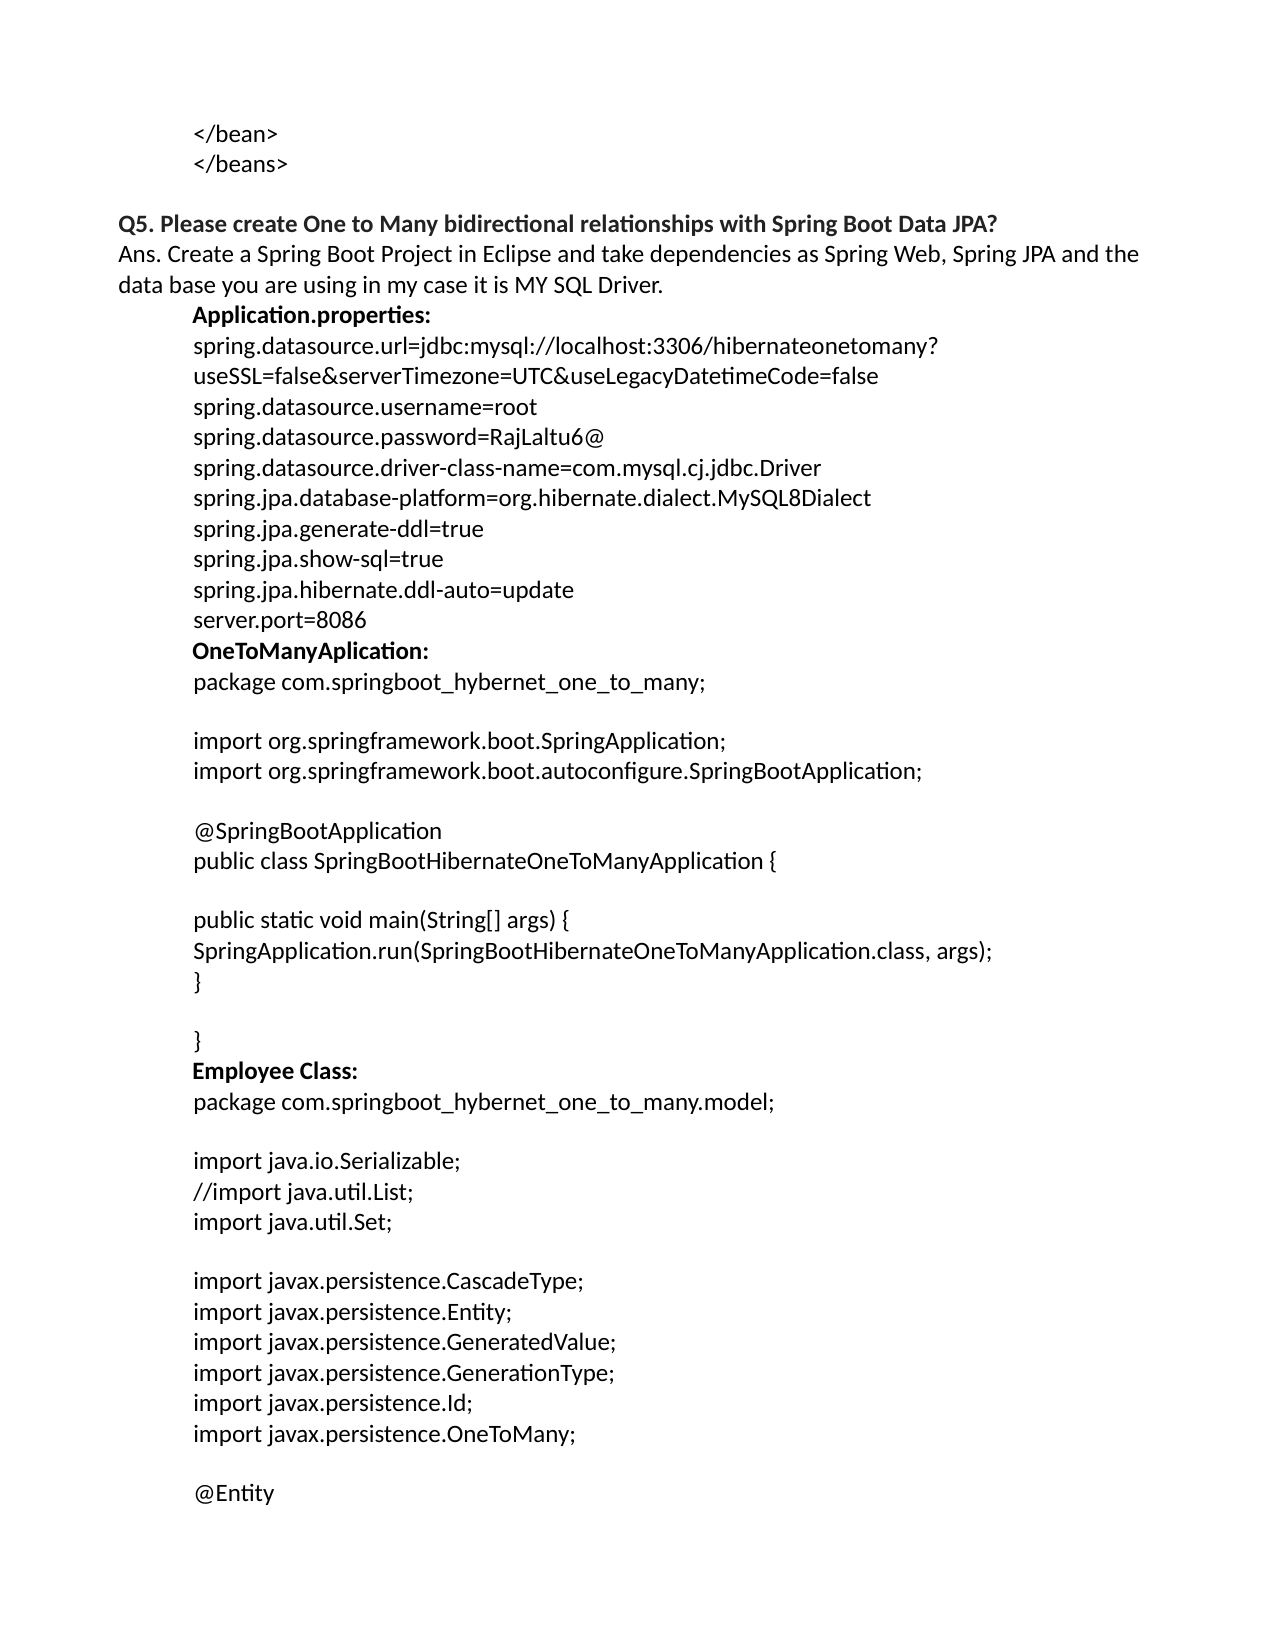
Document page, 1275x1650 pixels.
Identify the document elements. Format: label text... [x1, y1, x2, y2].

text spring.jpa.generate-ddl=true [193, 513, 1157, 544]
text import javax.persistence.CascadeType; [193, 1266, 1157, 1296]
text import javax.persistence.GeneratedValue; [193, 1327, 1157, 1357]
text import javax.persistence.Entity; [193, 1296, 1157, 1327]
text spring.jpa.hibernate.ddl-auto=update [193, 574, 1157, 605]
text </bean> [193, 118, 1157, 149]
text import javax.persistence.OneToMany; [193, 1418, 1157, 1449]
text spring.datasource.username=root [193, 391, 1157, 422]
text import org.springframework.boot.SpringApplication; [193, 725, 1157, 756]
text Q5. Please create One to Many bidirectional relationships with Spring Boot Data JPA? Ans. Create a Spring Boot Project in Eclipse and take dependencies as Spring Web, Spring JPA and the data base you are using in my case it is MY SQL Driver. [118, 208, 1157, 299]
text Employee Class: [118, 1055, 1157, 1086]
text } [193, 966, 1157, 996]
text import javax.persistence.GenerationType; [193, 1357, 1157, 1388]
text OneToManyAplication: [118, 635, 1157, 666]
text @SpringBootApplication [193, 815, 1157, 845]
text @Entity [193, 1477, 1157, 1508]
text </beans> [193, 149, 1157, 179]
text } [193, 1025, 1157, 1055]
text package com.springboot_hybernet_one_to_many.model; [193, 1086, 1157, 1116]
text spring.datasource.driver-class-name=com.mysql.cj.jdbc.Driver [193, 452, 1157, 483]
text spring.jpa.show-sql=true [193, 544, 1157, 574]
text spring.jpa.database-platform=org.hibernate.dialect.MySQL8Dialect [193, 483, 1157, 513]
text import javax.persistence.Id; [193, 1388, 1157, 1418]
text package com.springboot_hybernet_one_to_many; [193, 666, 1157, 696]
text import java.io.Serializable; [193, 1145, 1157, 1176]
text spring.datasource.password=RajLaltu6@ [193, 422, 1157, 452]
text import java.util.Set; [193, 1206, 1157, 1237]
text //import java.util.List; [193, 1176, 1157, 1206]
text public static void main(String[] args) { [193, 904, 1157, 935]
text import org.springframework.boot.autoconfigure.SpringBootApplication; [193, 756, 1157, 786]
text Application.properties: [118, 299, 1157, 330]
text SpringApplication.run(SpringBootHibernateOneToManyApplication.class, args); [193, 935, 1157, 966]
text spring.datasource.url=jdbc:mysql://localhost:3306/hibernateonetomany?useSSL=false&serverTimezone=UTC&useLegacyDatetimeCode=false [193, 330, 1157, 391]
text public class SpringBootHibernateOneToManyApplication { [193, 845, 1157, 876]
text server.port=8086 [193, 605, 1157, 635]
